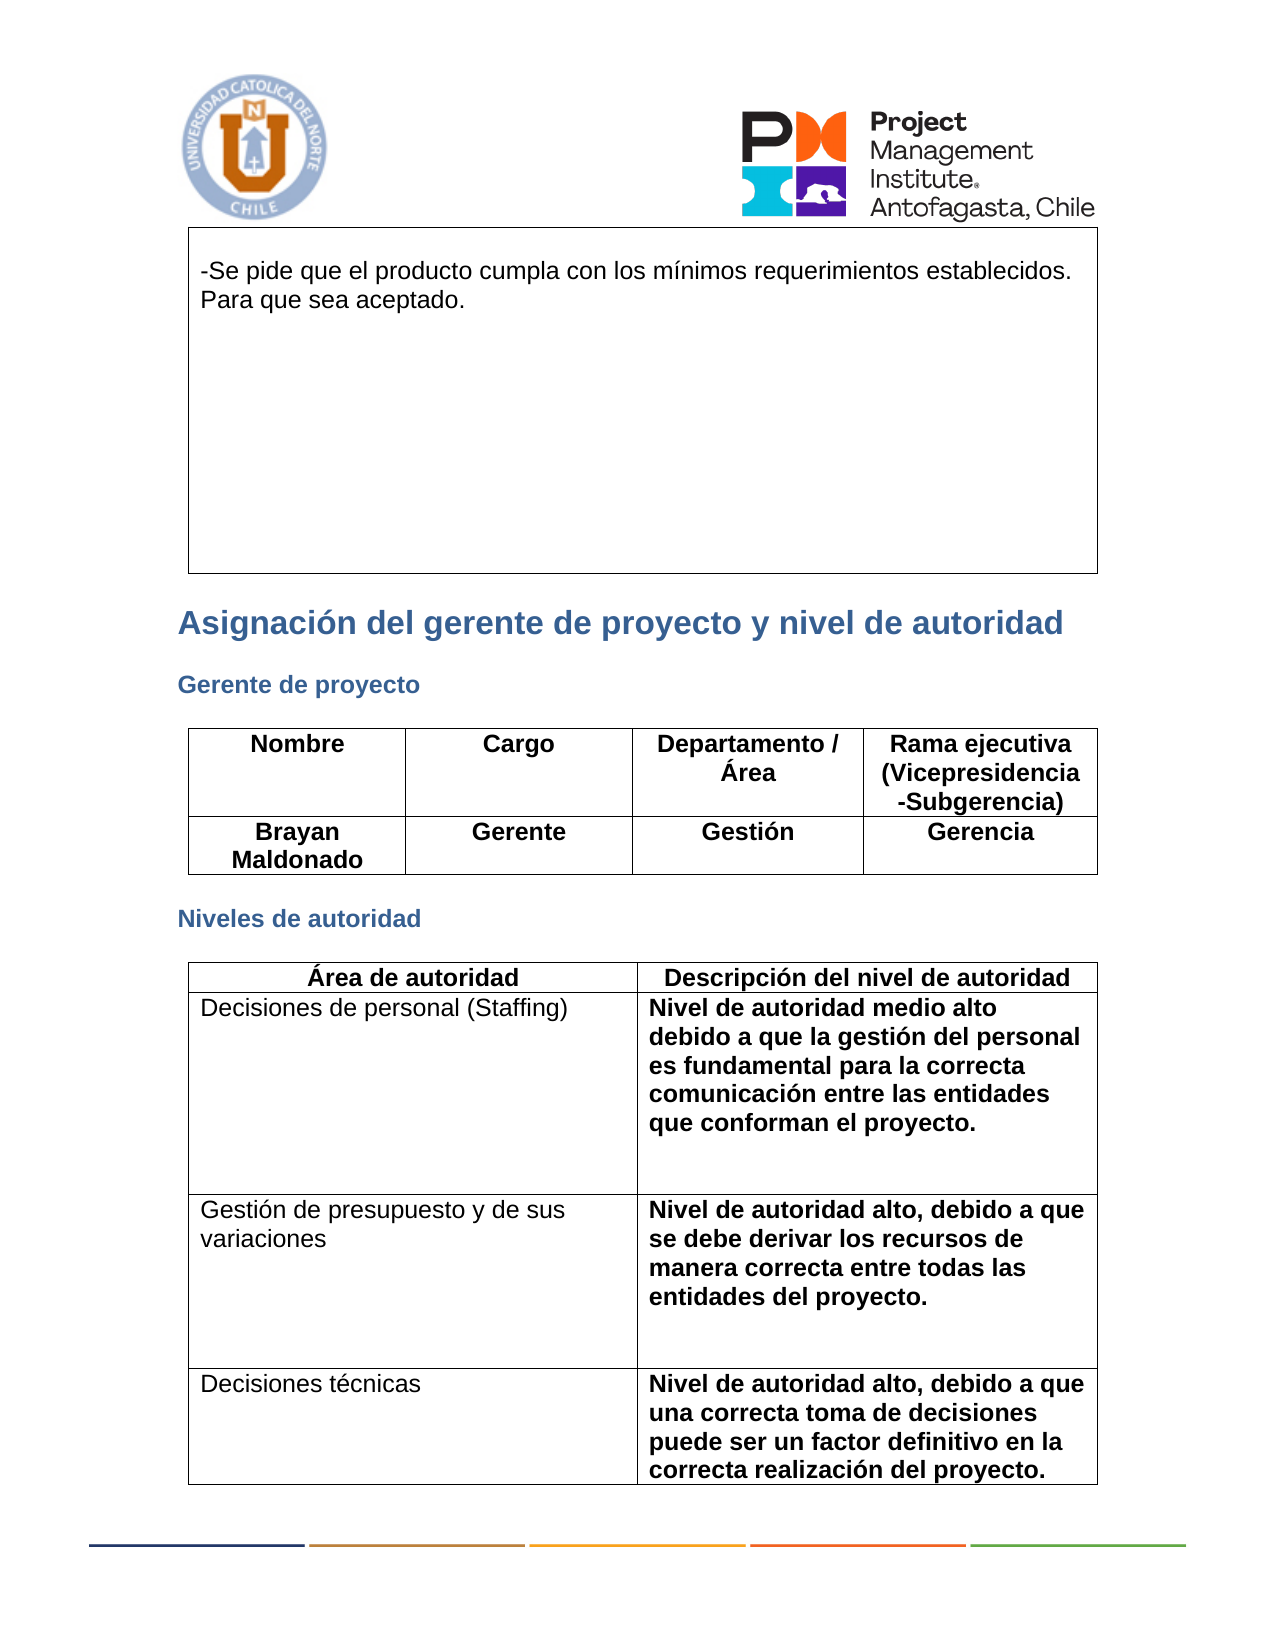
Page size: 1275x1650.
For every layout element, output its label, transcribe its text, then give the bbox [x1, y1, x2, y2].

table_header Departamento / Área [633, 729, 863, 816]
table_header Cargo [406, 729, 632, 816]
picture [741, 111, 1098, 223]
picture [0, 1528, 1275, 1607]
table_cell Gestión de presupuesto y de sus variaciones [189, 1195, 637, 1368]
table_cell Nivel de autoridad alto, debido a que se debe derivar los recursos de manera correcta entre todas las entidades del proyecto. [638, 1195, 1097, 1368]
subtitle Gerente de proyecto [177, 670, 1098, 699]
table_header Área de autoridad [189, 963, 637, 992]
picture [177, 73, 334, 223]
subtitle Asignación del gerente de proyecto y nivel de autoridad [177, 603, 1098, 641]
table_cell Gerencia [864, 817, 1097, 874]
table_cell Decisiones de personal (Staffing) [189, 993, 637, 1194]
table_cell Gerente [406, 817, 632, 874]
table_header Rama ejecutiva (Vicepresidencia -Subgerencia) [864, 729, 1097, 816]
table_header -Se pide que el producto cumpla con los mínimos requerimientos establecidos. Para que sea aceptado. [189, 228, 1097, 573]
subtitle Niveles de autoridad [177, 904, 1098, 933]
table_cell Gestión [633, 817, 863, 874]
table_header Nombre [189, 729, 405, 816]
table_cell Brayan Maldonado [189, 817, 405, 874]
table_cell Nivel de autoridad medio alto debido a que la gestión del personal es fundamental para la correcta comunicación entre las entidades que conforman el proyecto. [638, 993, 1097, 1194]
table_cell Nivel de autoridad alto, debido a que una correcta toma de decisiones puede ser un factor definitivo en la correcta realización del proyecto. [638, 1369, 1097, 1484]
table_cell Decisiones técnicas [189, 1369, 637, 1484]
table_header Descripción del nivel de autoridad [638, 963, 1097, 992]
